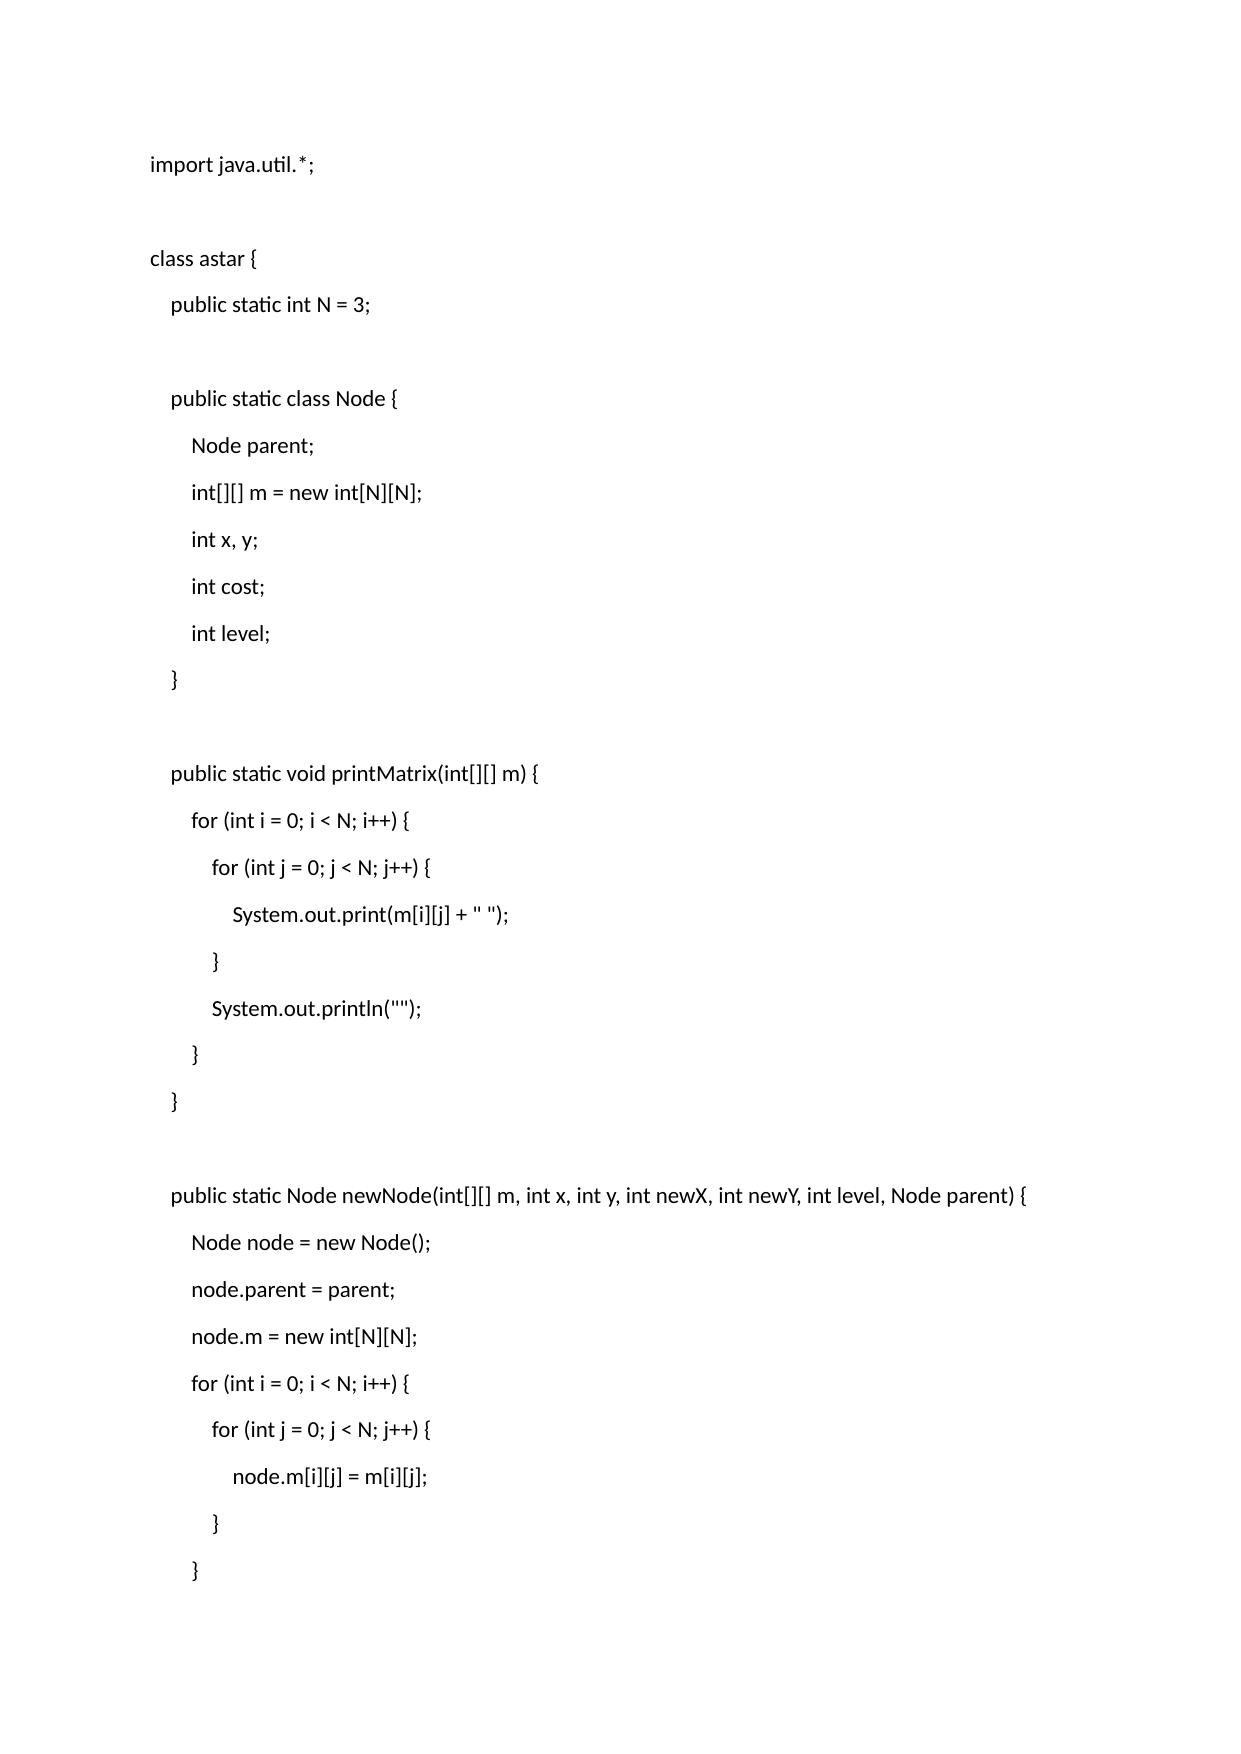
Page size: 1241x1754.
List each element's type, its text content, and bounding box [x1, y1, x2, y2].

text } [150, 1087, 1090, 1116]
text } [150, 947, 1090, 975]
text public static class Node { [150, 384, 1090, 412]
text } [150, 1509, 1090, 1537]
text Node node = new Node(); [150, 1228, 1090, 1256]
text System.out.println(""); [150, 994, 1090, 1022]
text public static void printMatrix(int[][] m) { [150, 759, 1090, 787]
text } [150, 1041, 1090, 1069]
text node.parent = parent; [150, 1275, 1090, 1303]
text for (int i = 0; i < N; i++) { [150, 806, 1090, 834]
text } [150, 1556, 1090, 1584]
text node.m = new int[N][N]; [150, 1322, 1090, 1350]
text } [150, 666, 1090, 694]
text import java.util.*; [150, 150, 1090, 178]
text int level; [150, 619, 1090, 647]
text for (int j = 0; j < N; j++) { [150, 853, 1090, 881]
text int x, y; [150, 525, 1090, 553]
text public static Node newNode(int[][] m, int x, int y, int newX, int newY, int level, Node parent) { [150, 1181, 1090, 1209]
text System.out.print(m[i][j] + " "); [150, 900, 1090, 928]
text Node parent; [150, 431, 1090, 459]
text node.m[i][j] = m[i][j]; [150, 1462, 1090, 1491]
text int cost; [150, 572, 1090, 600]
text public static int N = 3; [150, 291, 1090, 319]
text int[][] m = new int[N][N]; [150, 478, 1090, 506]
text for (int j = 0; j < N; j++) { [150, 1416, 1090, 1444]
text class astar { [150, 244, 1090, 272]
text for (int i = 0; i < N; i++) { [150, 1369, 1090, 1397]
